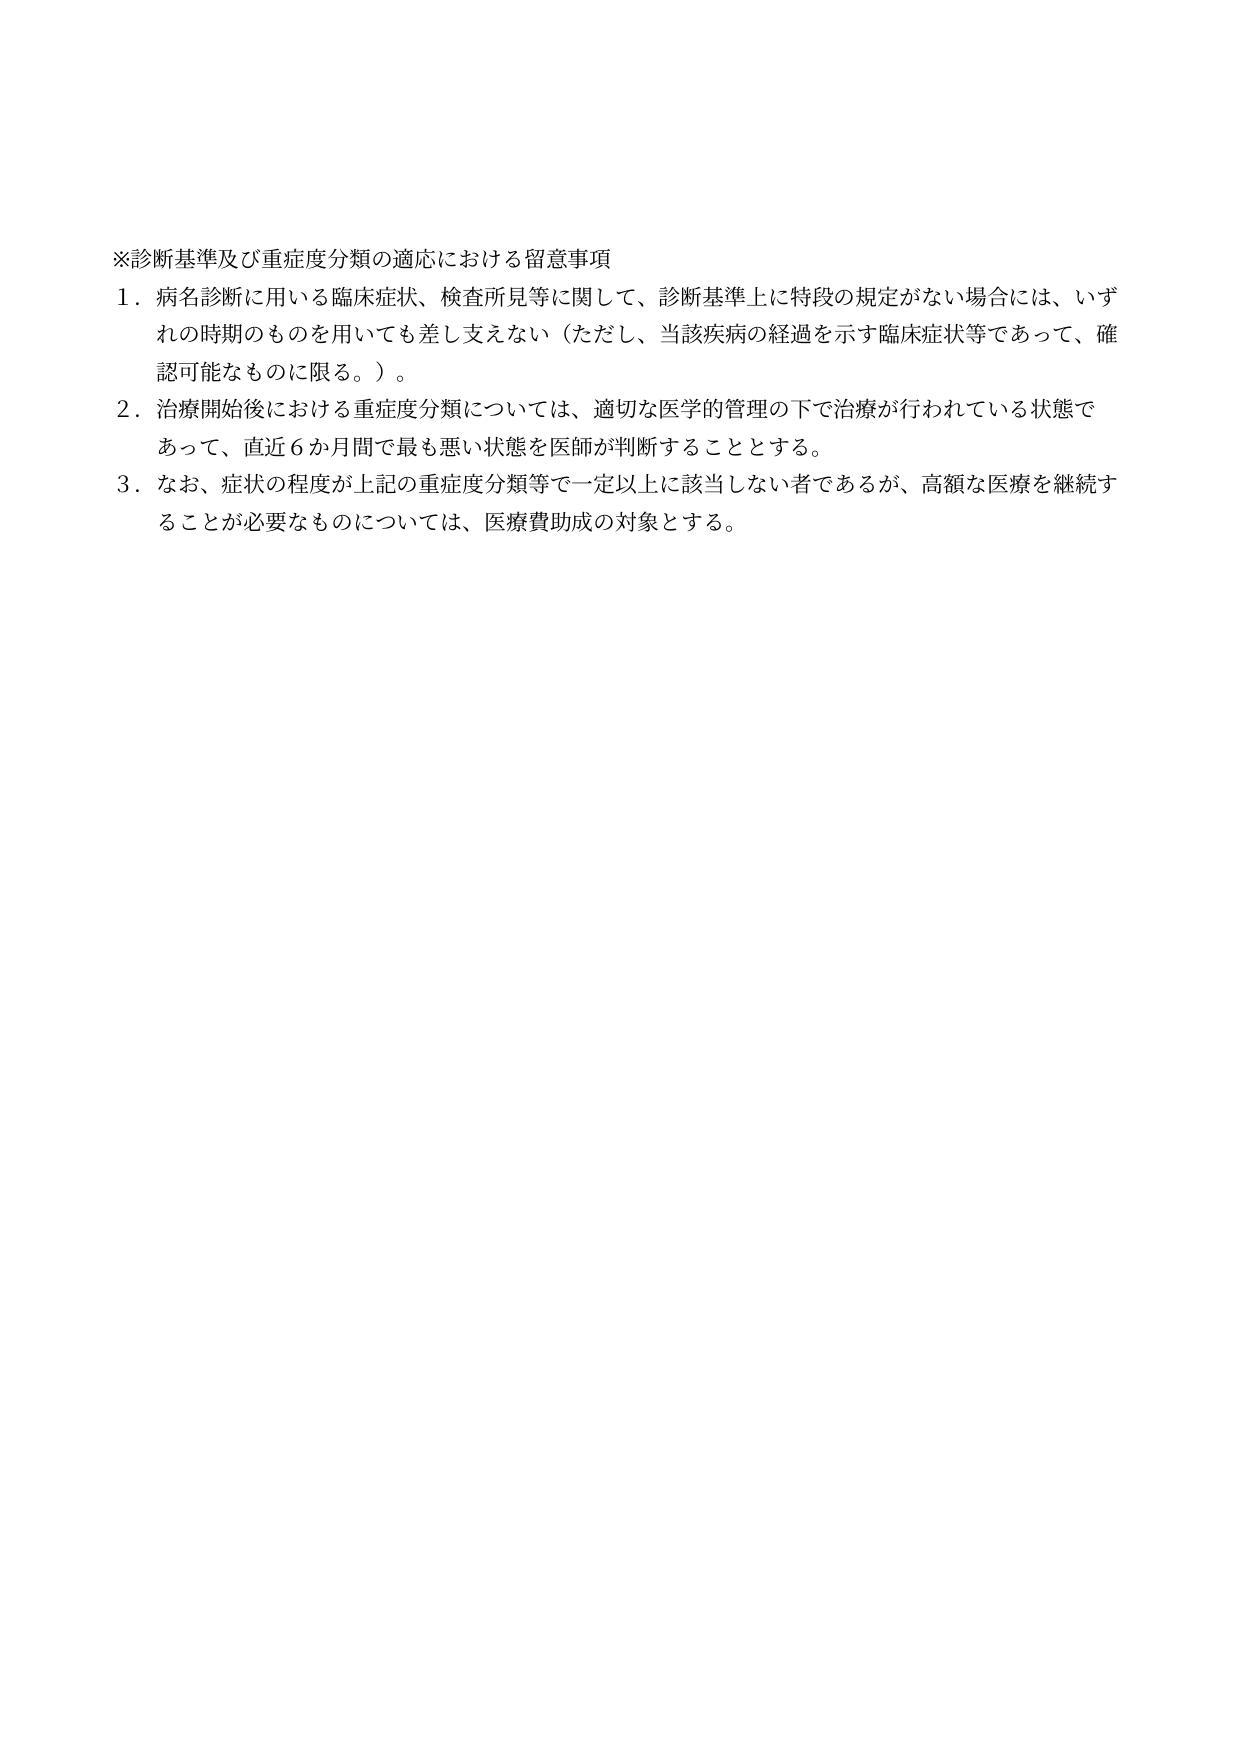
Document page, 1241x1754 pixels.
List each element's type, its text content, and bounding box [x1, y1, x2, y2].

text ２．治療開始後における重症度分類については、適切な医学的管理の下で治療が行われている状態であって、直近６か月間で最も悪い状態を医師が判断することとする。 [112, 389, 1128, 464]
text １．病名診断に用いる臨床症状、検査所見等に関して、診断基準上に特段の規定がない場合には、いずれの時期のものを用いても差し支えない（ただし、当該疾病の経過を示す臨床症状等であって、確認可能なものに限る。）。 [112, 277, 1128, 389]
text ３．なお、症状の程度が上記の重症度分類等で一定以上に該当しない者であるが、高額な医療を継続することが必要なものについては、医療費助成の対象とする。 [112, 464, 1128, 539]
text ※診断基準及び重症度分類の適応における留意事項 [112, 239, 1128, 277]
